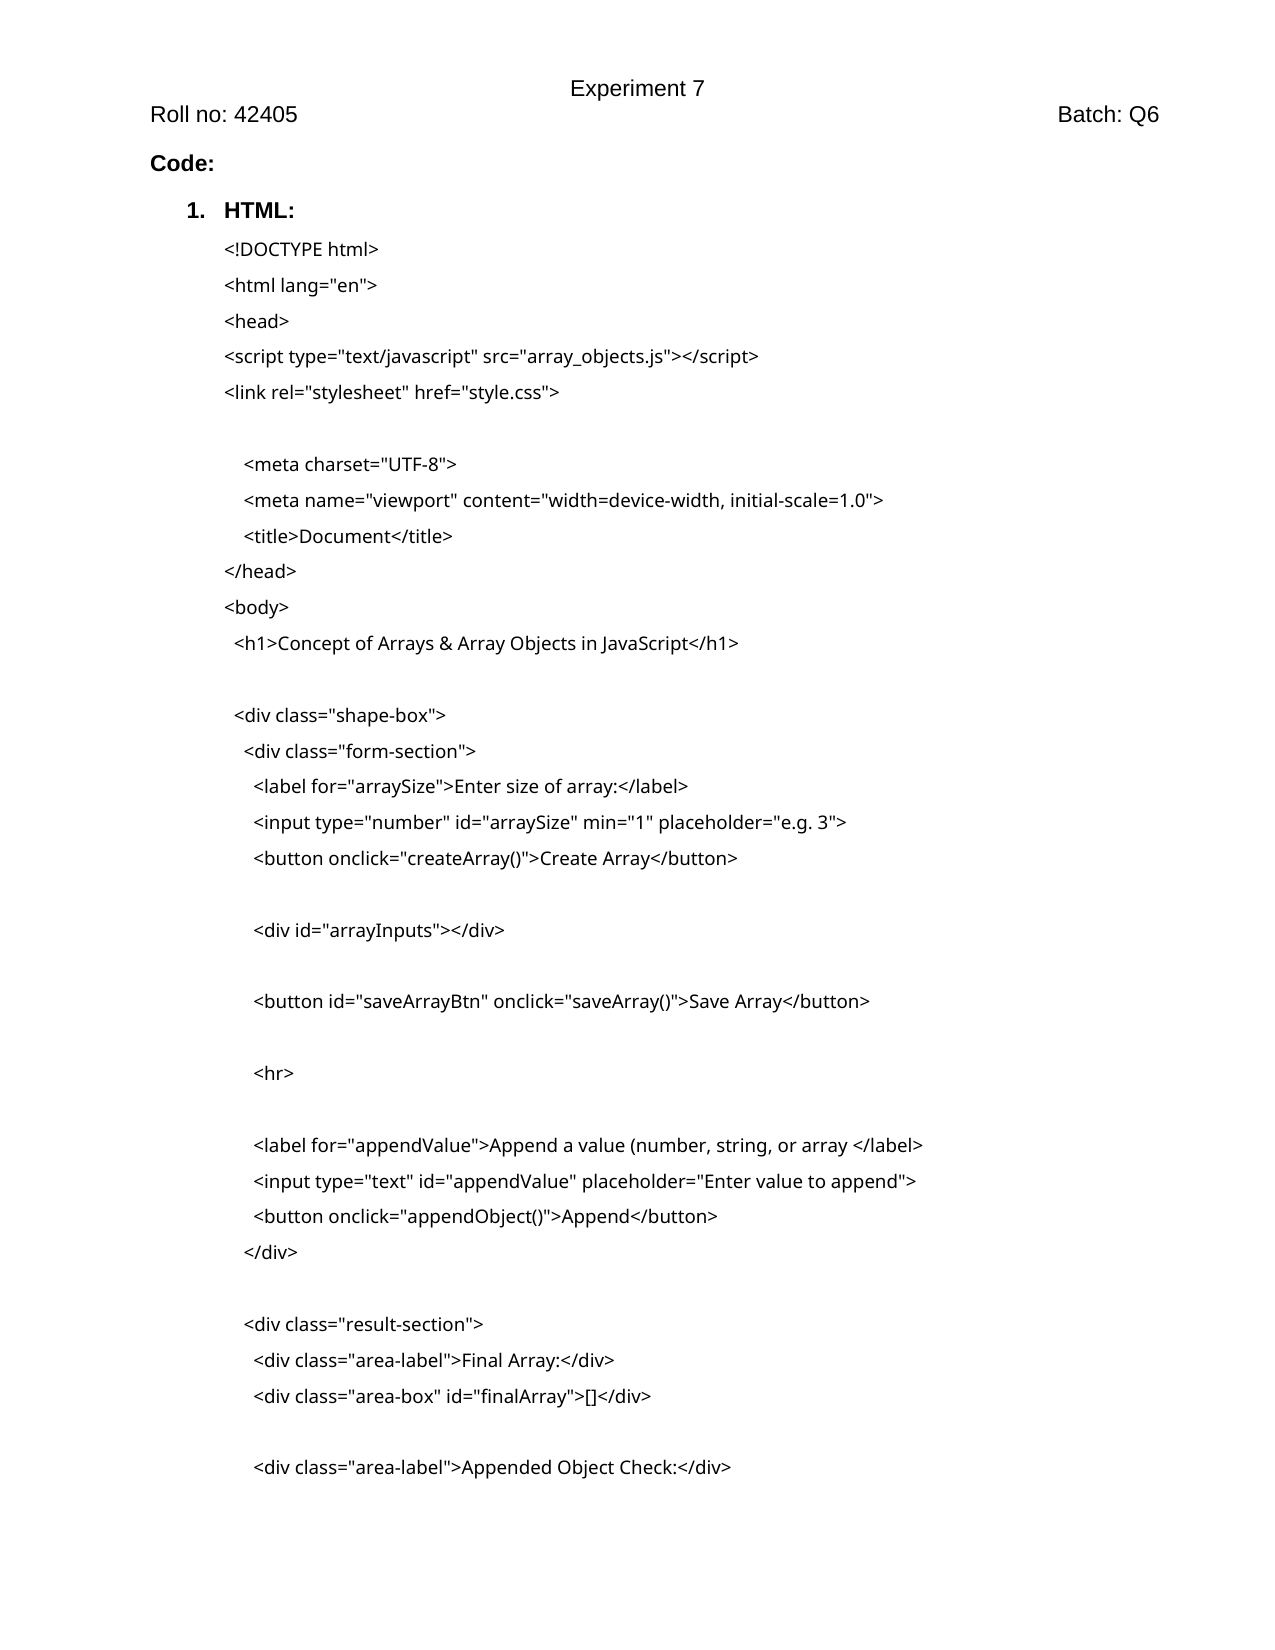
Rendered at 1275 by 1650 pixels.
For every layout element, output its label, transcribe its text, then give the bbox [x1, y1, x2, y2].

text <div id="arrayInputs"></div> [224, 925, 1125, 940]
text <div class="form-section"> [224, 746, 1125, 761]
text <div class="shape-box"> [224, 710, 1125, 725]
text <label for="appendValue">Append a value (number, string, or array </label> [632, 1140, 1125, 1155]
text <div class="area-label">Appended Object Check:</div> [224, 1463, 1125, 1478]
text <div class="area-box" id="finalArray">[]</div> [596, 1391, 1125, 1406]
text </head> [224, 567, 1125, 582]
text <h1>Concept of Arrays & Array Objects in JavaScript</h1> [605, 638, 1125, 653]
text <button onclick="createArray()">Create Array</button> [512, 853, 1125, 868]
text <button onclick="createArray()">Create Array</button> [224, 853, 513, 868]
text <div class="area-label">Final Array:</div> [224, 1355, 1125, 1370]
text <body> [224, 603, 1125, 618]
text <button id="saveArrayBtn" onclick="saveArray()">Save Array</button> [224, 997, 1125, 1012]
text </div> [224, 1248, 1125, 1263]
text <input type="number" id="arraySize" min="1" placeholder="e.g. 3"> [224, 818, 1125, 833]
text <h1>Concept of Arrays & Array Objects in JavaScript</h1> [224, 638, 604, 653]
text <div class="result-section"> [224, 1319, 1125, 1334]
text <label for="appendValue">Append a value (number, string, or array </label> [224, 1140, 633, 1155]
text Code: [150, 150, 1125, 176]
list HTML: [186, 197, 1125, 223]
text <head> [224, 316, 1125, 331]
text <label for="arraySize">Enter size of array:</label> [224, 782, 1125, 797]
text <!DOCTYPE html> [224, 244, 1125, 259]
text <meta name="viewport" content="width=device-width, initial-scale=1.0"> [224, 495, 1125, 510]
text <button onclick="appendObject()">Append</button> [224, 1212, 1125, 1227]
text <link rel="stylesheet" href="style.css"> [224, 388, 1125, 403]
text <meta charset="UTF-8"> [224, 459, 1125, 474]
text <script type="text/javascript" src="array_objects.js"></script> [224, 352, 1125, 367]
text <input type="text" id="appendValue" placeholder="Enter value to append"> [224, 1176, 1125, 1191]
text <title>Document</title> [224, 531, 1125, 546]
text <div class="area-box" id="finalArray">[]</div> [224, 1391, 585, 1406]
text <hr> [224, 1068, 1125, 1083]
text <html lang="en"> [224, 280, 1125, 295]
